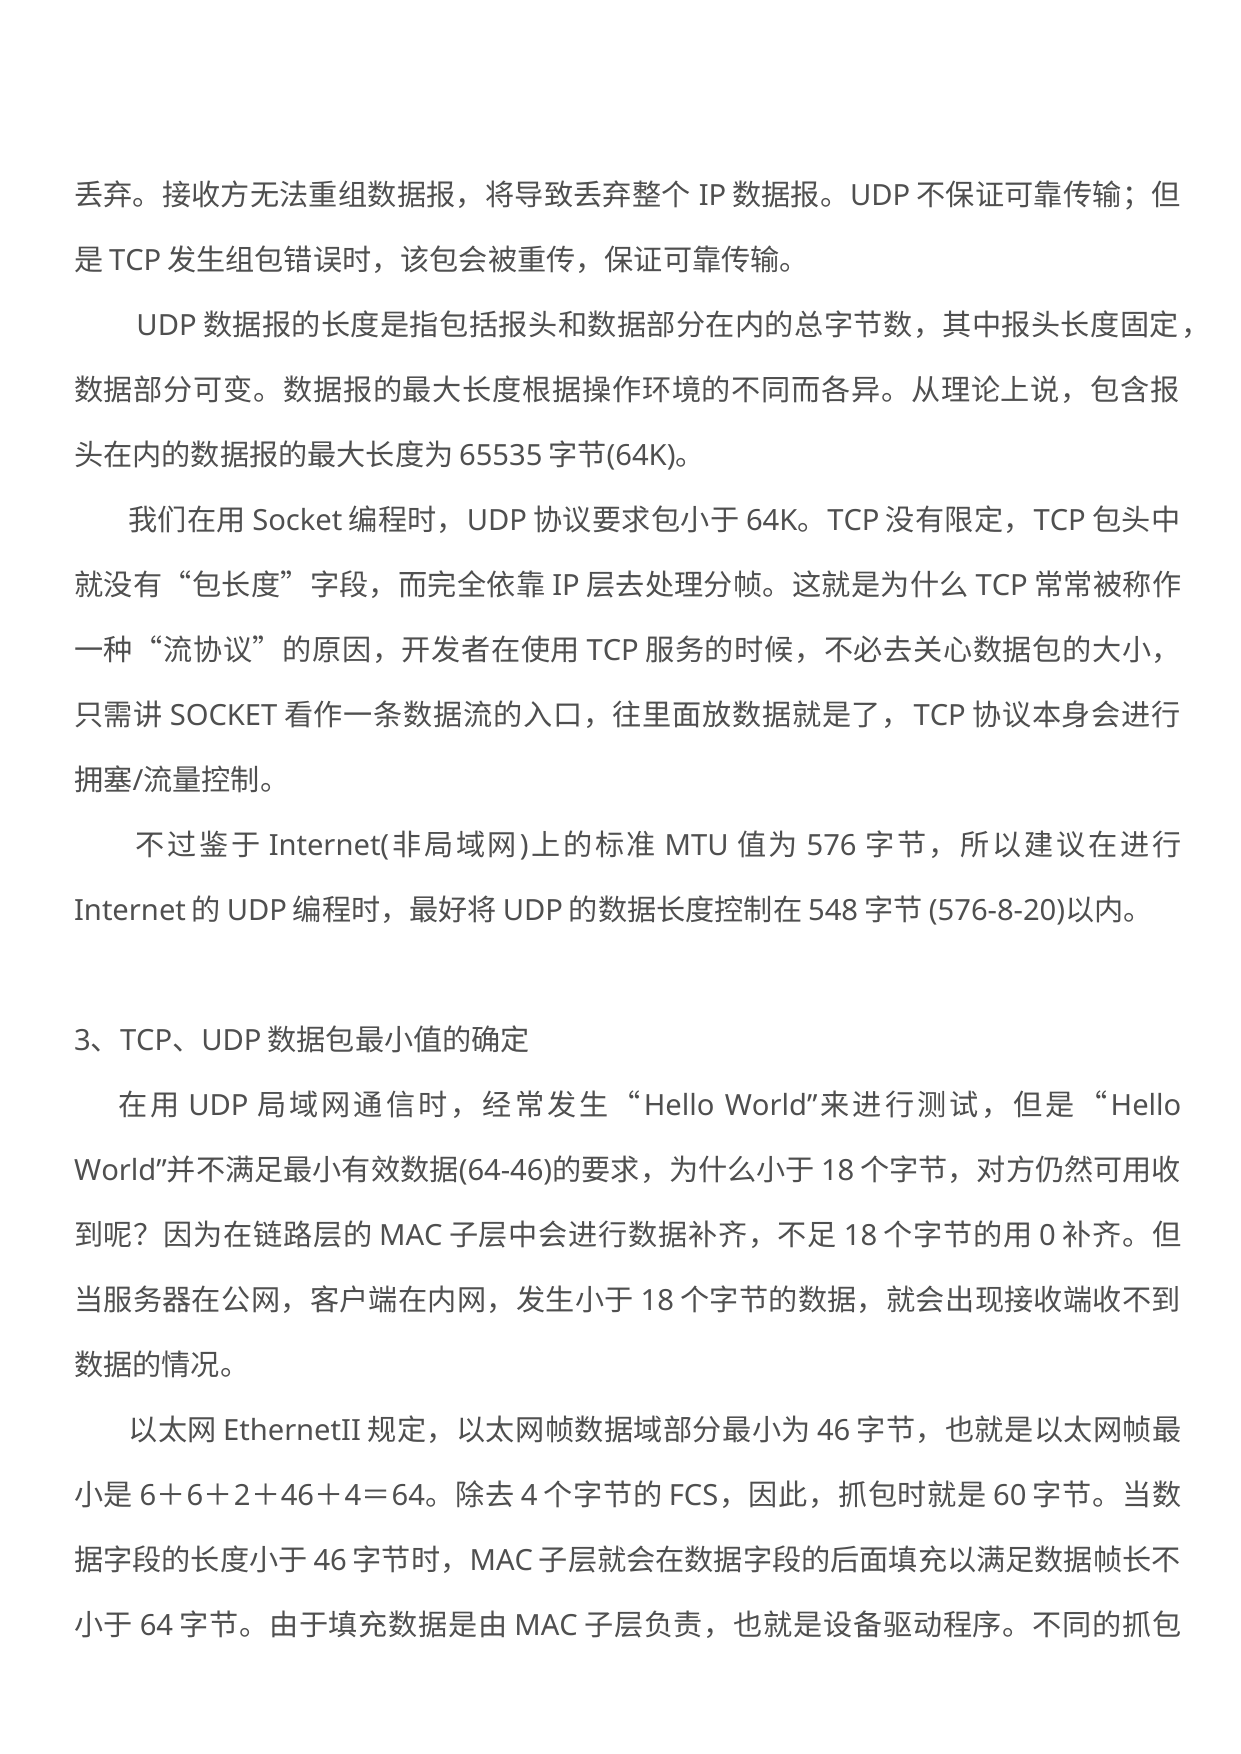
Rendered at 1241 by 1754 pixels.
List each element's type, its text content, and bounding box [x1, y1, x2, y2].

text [74, 1395, 1181, 1655]
text UDP数据报的长度是指包括报头和数据部分在内的总字节数，其中报头长度固定，数据部分可变。数据报的最大长度根据操作环境的不同而各异。从理论上说，包含报头在内的数据报的最大长度为65535字节(64K)。 [74, 290, 1181, 485]
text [74, 160, 1181, 290]
text 不过鉴于Internet(非局域网)上的标准MTU值为576字节，所以建议在进行Internet的UDP编程时，最好将UDP的数据长度控制在548字节 (576-8-20)以内。 [74, 810, 1181, 940]
text 在用UDP局域网通信时，经常发生“Hello World”来进行测试，但是“Hello World”并不满足最小有效数据(64-46)的要求，为什么小于18个字节，对方仍然可用收到呢？因为在链路层的MAC子层中会进行数据补齐，不足18个字节的用0补齐。但当服务器在公网，客户端在内网，发生小于18个字节的数据，就会出现接收端收不到数据的情况。 [74, 1070, 1181, 1395]
text 我们在用Socket编程时，UDP协议要求包小于64K。TCP没有限定，TCP包头中就没有“包长度”字段，而完全依靠IP层去处理分帧。这就是为什么TCP常常被称作一种“流协议”的原因，开发者在使用TCP服务的时候，不必去关心数据包的大小，只需讲SOCKET看作一条数据流的入口，往里面放数据就是了，TCP协议本身会进行拥塞/流量控制。 [74, 485, 1181, 810]
text 3、TCP、UDP数据包最小值的确定 [74, 1005, 1181, 1070]
